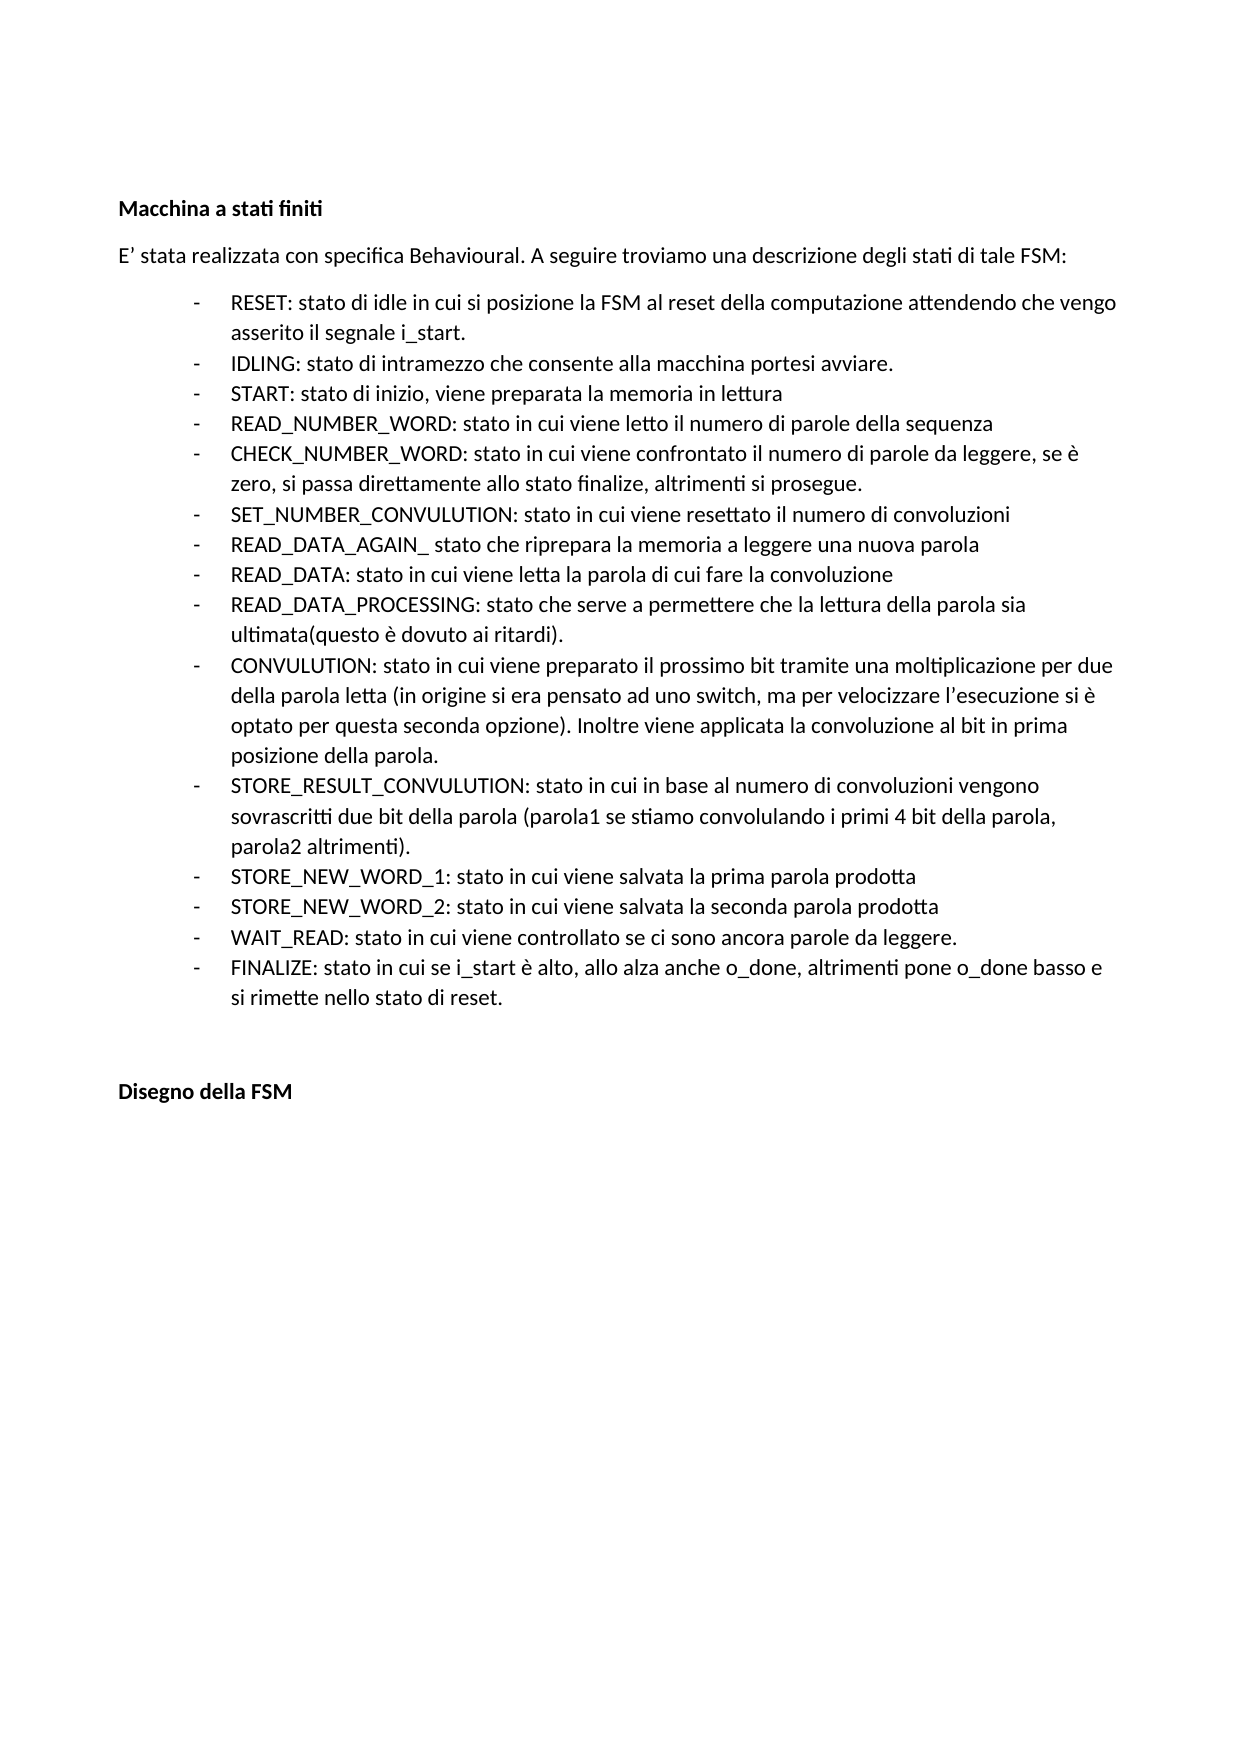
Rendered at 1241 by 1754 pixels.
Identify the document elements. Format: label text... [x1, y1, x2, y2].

list SET_NUMBER_CONVULUTION: stato in cui viene resettato il numero di convoluzioni [193, 500, 1122, 528]
list READ_NUMBER_WORD: stato in cui viene letto il numero di parole della sequenza [193, 409, 1122, 437]
list STORE_NEW_WORD_1: stato in cui viene salvata la prima parola prodotta [193, 862, 1122, 890]
list WAIT_READ: stato in cui viene controllato se ci sono ancora parole da leggere. [193, 923, 1122, 951]
list IDLING: stato di intramezzo che consente alla macchina portesi avviare. [193, 349, 1122, 377]
text E’ stata realizzata con specifica Behavioural. A seguire troviamo una descrizione degli stati di tale FSM: [118, 241, 1122, 269]
list RESET: stato di idle in cui si posizione la FSM al reset della computazione attendendo che vengo asserito il segnale i_start. [193, 288, 1122, 346]
list STORE_RESULT_CONVULUTION: stato in cui in base al numero di convoluzioni vengono sovrascritti due bit della parola (parola1 se stiamo convolulando i primi 4 bit della parola, parola2 altrimenti). [193, 772, 1122, 860]
list FINALIZE: stato in cui se i_start è alto, allo alza anche o_done, altrimenti pone o_done basso e si rimette nello stato di reset. [193, 953, 1122, 1011]
text Macchina a stati finiti [118, 194, 1122, 222]
list READ_DATA_AGAIN_ stato che riprepara la memoria a leggere una nuova parola [193, 530, 1122, 558]
list STORE_NEW_WORD_2: stato in cui viene salvata la seconda parola prodotta [193, 892, 1122, 920]
list CONVULUTION: stato in cui viene preparato il prossimo bit tramite una moltiplicazione per due della parola letta (in origine si era pensato ad uno switch, ma per velocizzare l’esecuzione si è optato per questa seconda opzione). Inoltre viene applicata la convoluzione al bit in prima posizione della parola. [193, 651, 1122, 769]
list READ_DATA: stato in cui viene letta la parola di cui fare la convoluzione [193, 560, 1122, 588]
list READ_DATA_PROCESSING: stato che serve a permettere che la lettura della parola sia ultimata(questo è dovuto ai ritardi). [193, 590, 1122, 648]
list CHECK_NUMBER_WORD: stato in cui viene confrontato il numero di parole da leggere, se è zero, si passa direttamente allo stato finalize, altrimenti si prosegue. [193, 439, 1122, 497]
list START: stato di inizio, viene preparata la memoria in lettura [193, 379, 1122, 407]
text Disegno della FSM [118, 1077, 1122, 1105]
